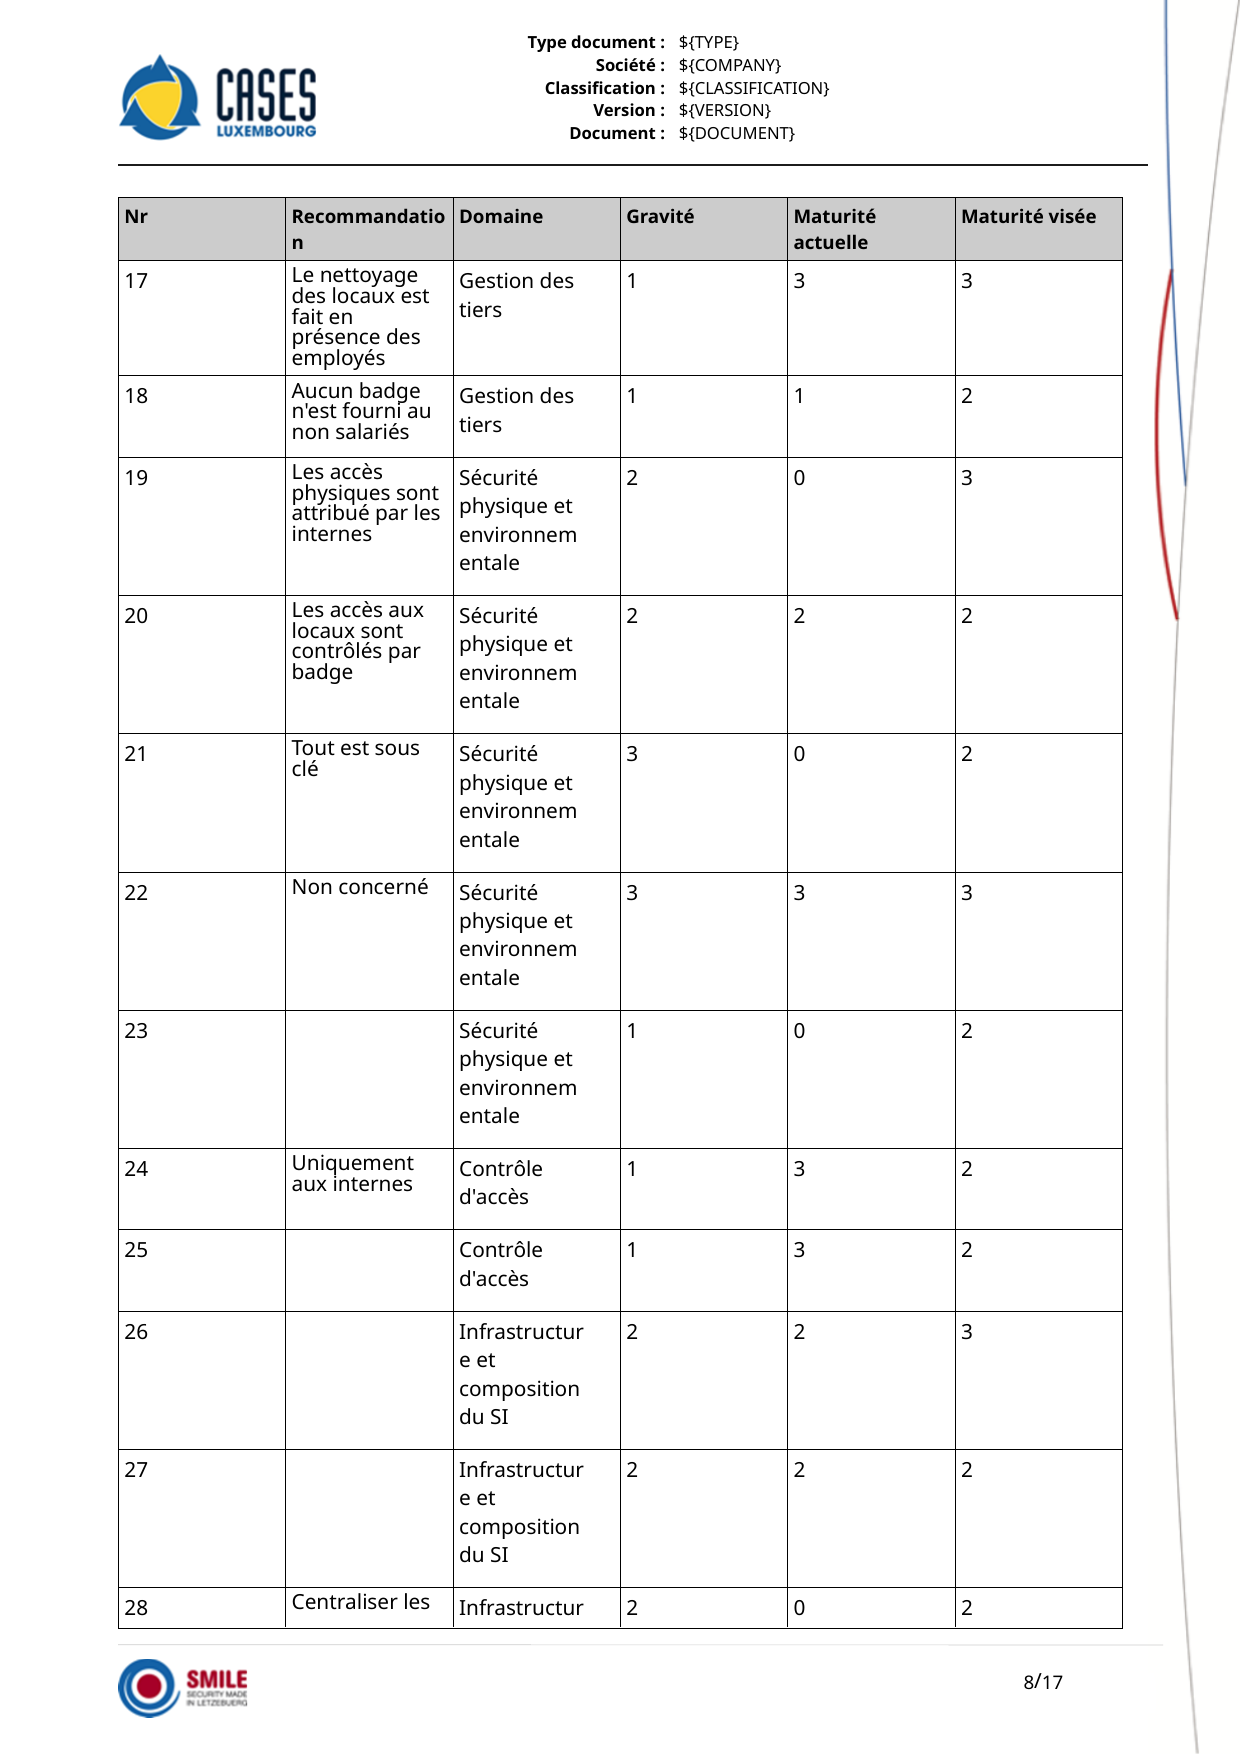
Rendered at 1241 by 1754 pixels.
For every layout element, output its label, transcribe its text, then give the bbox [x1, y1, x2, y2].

table_cell 2 [621, 1312, 787, 1449]
table_cell 2 [621, 596, 787, 733]
table_cell 3 [788, 261, 955, 375]
table_cell 2 [956, 1230, 1122, 1311]
table_cell 2 [956, 1450, 1122, 1587]
table_cell 2 [956, 1588, 1122, 1627]
table_cell 1 [621, 1230, 787, 1311]
table_cell 2 [788, 1450, 955, 1587]
table_cell Infrastructure et composition du SI [454, 1450, 620, 1587]
table_cell 21 [119, 734, 285, 871]
table_cell 25 [119, 1230, 285, 1311]
table_cell Sécurité physique et environnementale [454, 734, 620, 871]
table_cell 27 [119, 1450, 285, 1587]
table_cell 2 [788, 596, 955, 733]
table_cell 3 [956, 873, 1122, 1009]
table_cell Non concerné [286, 873, 453, 1009]
table_cell 0 [788, 734, 955, 871]
table_cell Centraliser les licenses [286, 1588, 453, 1627]
table_cell 0 [788, 1588, 955, 1627]
table_cell 2 [956, 376, 1122, 457]
table_cell 3 [621, 734, 787, 871]
table_header Maturité actuelle [788, 198, 955, 260]
table_cell Contrôle d'accès [454, 1230, 620, 1311]
picture [1147, 0, 1241, 1754]
picture [118, 1659, 248, 1718]
table_cell Infrastructure et composition du SI [454, 1312, 620, 1449]
table_cell 2 [621, 1450, 787, 1587]
table_cell Aucun badge n'est fourni au non salariés [286, 376, 453, 457]
table_cell 17 [119, 261, 285, 375]
table_cell 18 [119, 376, 285, 457]
table_cell 3 [621, 873, 787, 1009]
picture [118, 53, 317, 142]
table_cell 2 [956, 1011, 1122, 1148]
table_cell Sécurité physique et environnementale [454, 873, 620, 1009]
table_header Recommandation [286, 198, 453, 260]
table_cell 3 [788, 1230, 955, 1311]
table_cell 28 [119, 1588, 285, 1627]
table_cell [286, 1011, 453, 1148]
table_cell 20 [119, 596, 285, 733]
table_cell 3 [956, 1312, 1122, 1449]
table_cell 19 [119, 458, 285, 595]
table_cell Le nettoyage des locaux est fait en présence des employés [286, 261, 453, 375]
table_header Gravité [621, 198, 787, 260]
table_cell 24 [119, 1149, 285, 1229]
table_cell 1 [621, 1011, 787, 1148]
table_cell 1 [621, 376, 787, 457]
table_cell 2 [621, 1588, 787, 1627]
table_cell Sécurité physique et environnementale [454, 1011, 620, 1148]
table_cell 2 [621, 458, 787, 595]
table_cell 26 [119, 1312, 285, 1449]
table_cell [286, 1450, 453, 1587]
table_cell Gestion des tiers [454, 261, 620, 375]
table_cell 3 [956, 261, 1122, 375]
table_cell 22 [119, 873, 285, 1009]
table_cell 1 [621, 261, 787, 375]
table_cell Gestion des tiers [454, 376, 620, 457]
table_cell 23 [119, 1011, 285, 1148]
table_cell Infrastructure et composition du SI [454, 1588, 620, 1627]
table_cell 3 [788, 873, 955, 1009]
table_cell Contrôle d'accès [454, 1149, 620, 1229]
table_cell 0 [788, 1011, 955, 1148]
table_cell Les accès aux locaux sont contrôlés par badge [286, 596, 453, 733]
table_cell Tout est sous clé [286, 734, 453, 871]
table_header Nr [119, 198, 285, 260]
table_cell 0 [788, 458, 955, 595]
table_cell 1 [621, 1149, 787, 1229]
table_cell Les accès physiques sont attribué par les internes [286, 458, 453, 595]
table_cell 2 [956, 1149, 1122, 1229]
table_cell Sécurité physique et environnementale [454, 458, 620, 595]
table_cell Sécurité physique et environnementale [454, 596, 620, 733]
table_cell 2 [788, 1312, 955, 1449]
table_header Domaine [454, 198, 620, 260]
table_cell 2 [956, 734, 1122, 871]
table_cell 3 [956, 458, 1122, 595]
table_cell 2 [956, 596, 1122, 733]
table_cell Uniquement aux internes [286, 1149, 453, 1229]
table_cell [286, 1312, 453, 1449]
table_cell [286, 1230, 453, 1311]
table_header Maturité visée [956, 198, 1122, 260]
table_cell 3 [788, 1149, 955, 1229]
table_cell 1 [788, 376, 955, 457]
